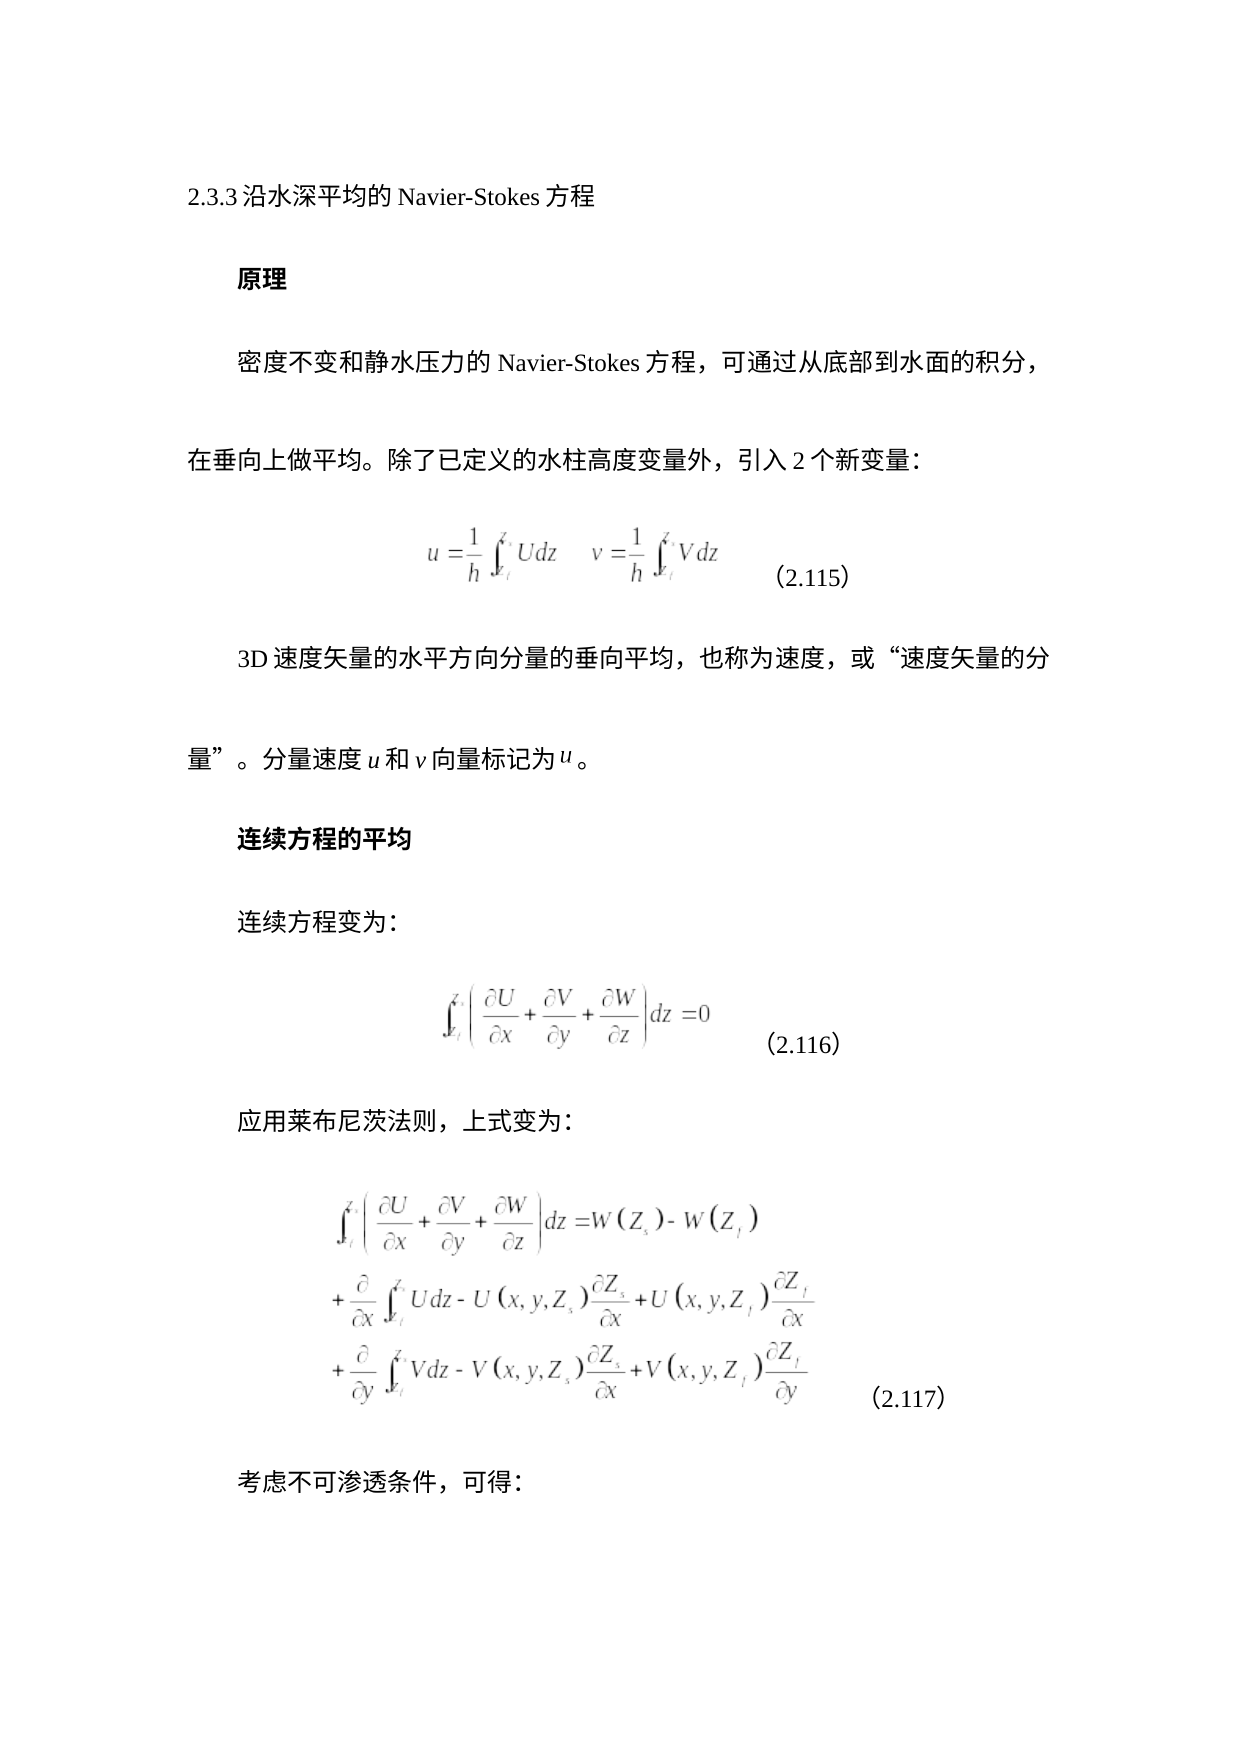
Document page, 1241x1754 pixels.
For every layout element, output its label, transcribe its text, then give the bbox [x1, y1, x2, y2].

text 连续方程变为： [187, 888, 1053, 953]
text （2.115） [187, 509, 1053, 606]
text 应用莱布尼茨法则，上式变为： [187, 1087, 1053, 1152]
text 原理 [187, 245, 1053, 310]
text 2.3.3沿水深平均的Navier-Stokes方程 [187, 162, 1053, 227]
text 密度不变和静水压力的Navier-Stokes方程，可通过从底部到水面的积分，在垂向上做平均。除了已定义的水柱高度变量外，引入2个新变量： [187, 328, 1053, 491]
text （2.116） [187, 971, 1053, 1069]
text 连续方程的平均 [187, 805, 1053, 870]
text 考虑不可渗透条件，可得： [187, 1448, 1053, 1513]
text 3D速度矢量的水平方向分量的垂向平均，也称为速度，或“速度矢量的分量”。分量速度u和v向量标记为。 [187, 624, 1053, 787]
text （2.117） [187, 1170, 1053, 1430]
